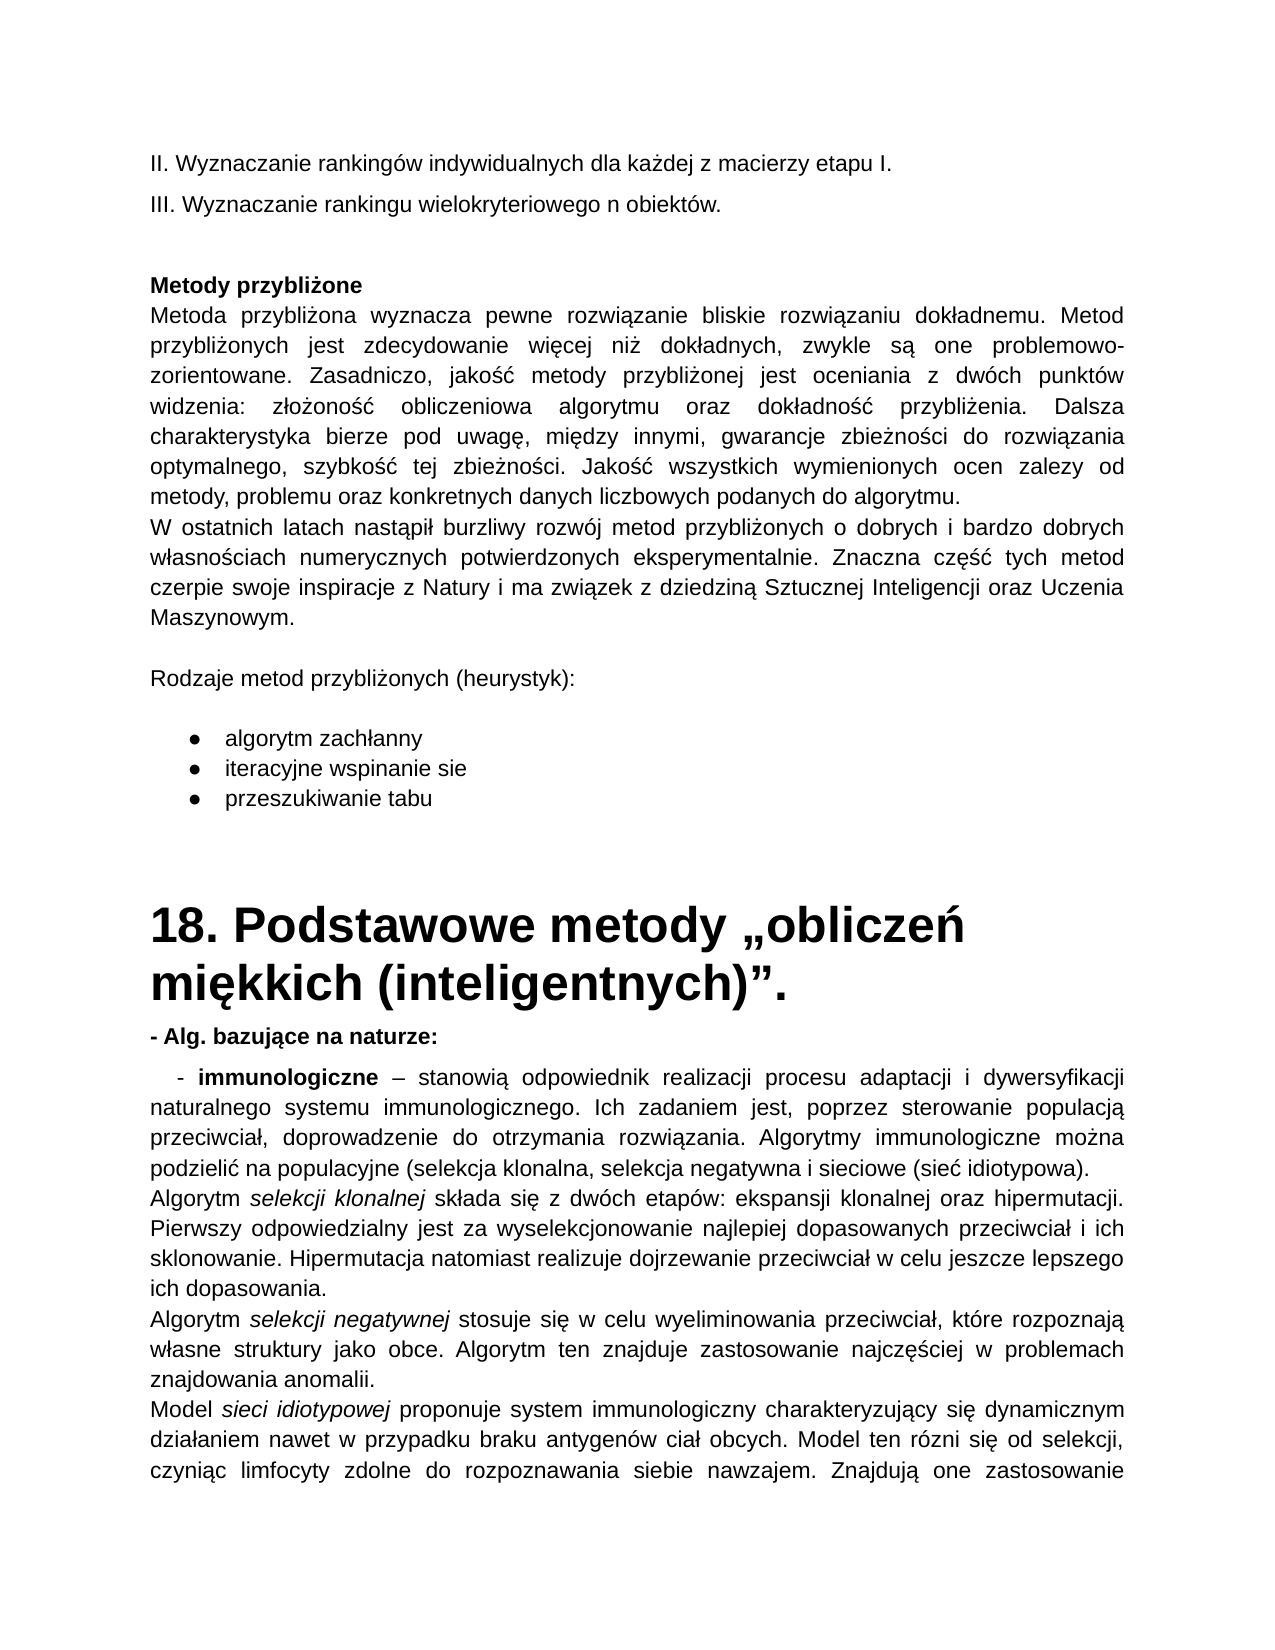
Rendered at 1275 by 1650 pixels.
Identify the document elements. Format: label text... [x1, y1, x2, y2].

list przeszukiwanie tabu [188, 785, 1125, 812]
text II. Wyznaczanie rankingów indywidualnych dla każdej z macierzy etapu I. [150, 150, 1125, 176]
subtitle 18. Podstawowe metody „obliczeń miękkich (inteligentnych)”. [150, 896, 1125, 1011]
list algorytm zachłanny [188, 725, 1125, 751]
text Algorytm selekcji negatywnej stosuje się w celu wyeliminowania przeciwciał, które rozpoznają własne struktury jako obce. Algorytm ten znajduje zastosowanie najczęściej w problemach znajdowania anomalii. [150, 1306, 1125, 1392]
text Metoda przybliżona wyznacza pewne rozwiązanie bliskie rozwiązaniu dokładnemu. Metod przybliżonych jest zdecydowanie więcej niż dokładnych, zwykle są one problemowo-zorientowane. Zasadniczo, jakość metody przybliżonej jest oceniania z dwóch punktów widzenia: złożoność obliczeniowa algorytmu oraz dokładność przybliżenia. Dalsza charakterystyka bierze pod uwagę, między innymi, gwarancje zbieżności do rozwiązania optymalnego, szybkość tej zbieżności. Jakość wszystkich wymienionych ocen zalezy od metody, problemu oraz konkretnych danych liczbowych podanych do algorytmu. [150, 302, 1125, 510]
text - Alg. bazujące na naturze: [150, 1023, 1125, 1050]
text Metody przybliżone [150, 272, 1125, 298]
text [150, 1396, 1125, 1483]
text III. Wyznaczanie rankingu wielokryteriowego n obiektów. [150, 191, 1125, 217]
text Rodzaje metod przybliżonych (heurystyk): [150, 664, 1125, 691]
text W ostatnich latach nastąpił burzliwy rozwój metod przybliżonych o dobrych i bardzo dobrych własnościach numerycznych potwierdzonych eksperymentalnie. Znaczna część tych metod czerpie swoje inspiracje z Natury i ma związek z dziedziną Sztucznej Inteligencji oraz Uczenia Maszynowym. [150, 513, 1125, 631]
text Algorytm selekcji klonalnej składa się z dwóch etapów: ekspansji klonalnej oraz hipermutacji. Pierwszy odpowiedzialny jest za wyselekcjonowanie najlepiej dopasowanych przeciwciał i ich sklonowanie. Hipermutacja natomiast realizuje dojrzewanie przeciwciał w celu jeszcze lepszego ich dopasowania. [150, 1185, 1125, 1302]
text - immunologiczne – stanowią odpowiednik realizacji procesu adaptacji i dywersyfikacji naturalnego systemu immunologicznego. Ich zadaniem jest, poprzez sterowanie populacją przeciwciał, doprowadzenie do otrzymania rozwiązania. Algorytmy immunologiczne można podzielić na populacyjne (selekcja klonalna, selekcja negatywna i sieciowe (sieć idiotypowa). [150, 1064, 1125, 1181]
list iteracyjne wspinanie sie [188, 755, 1125, 782]
